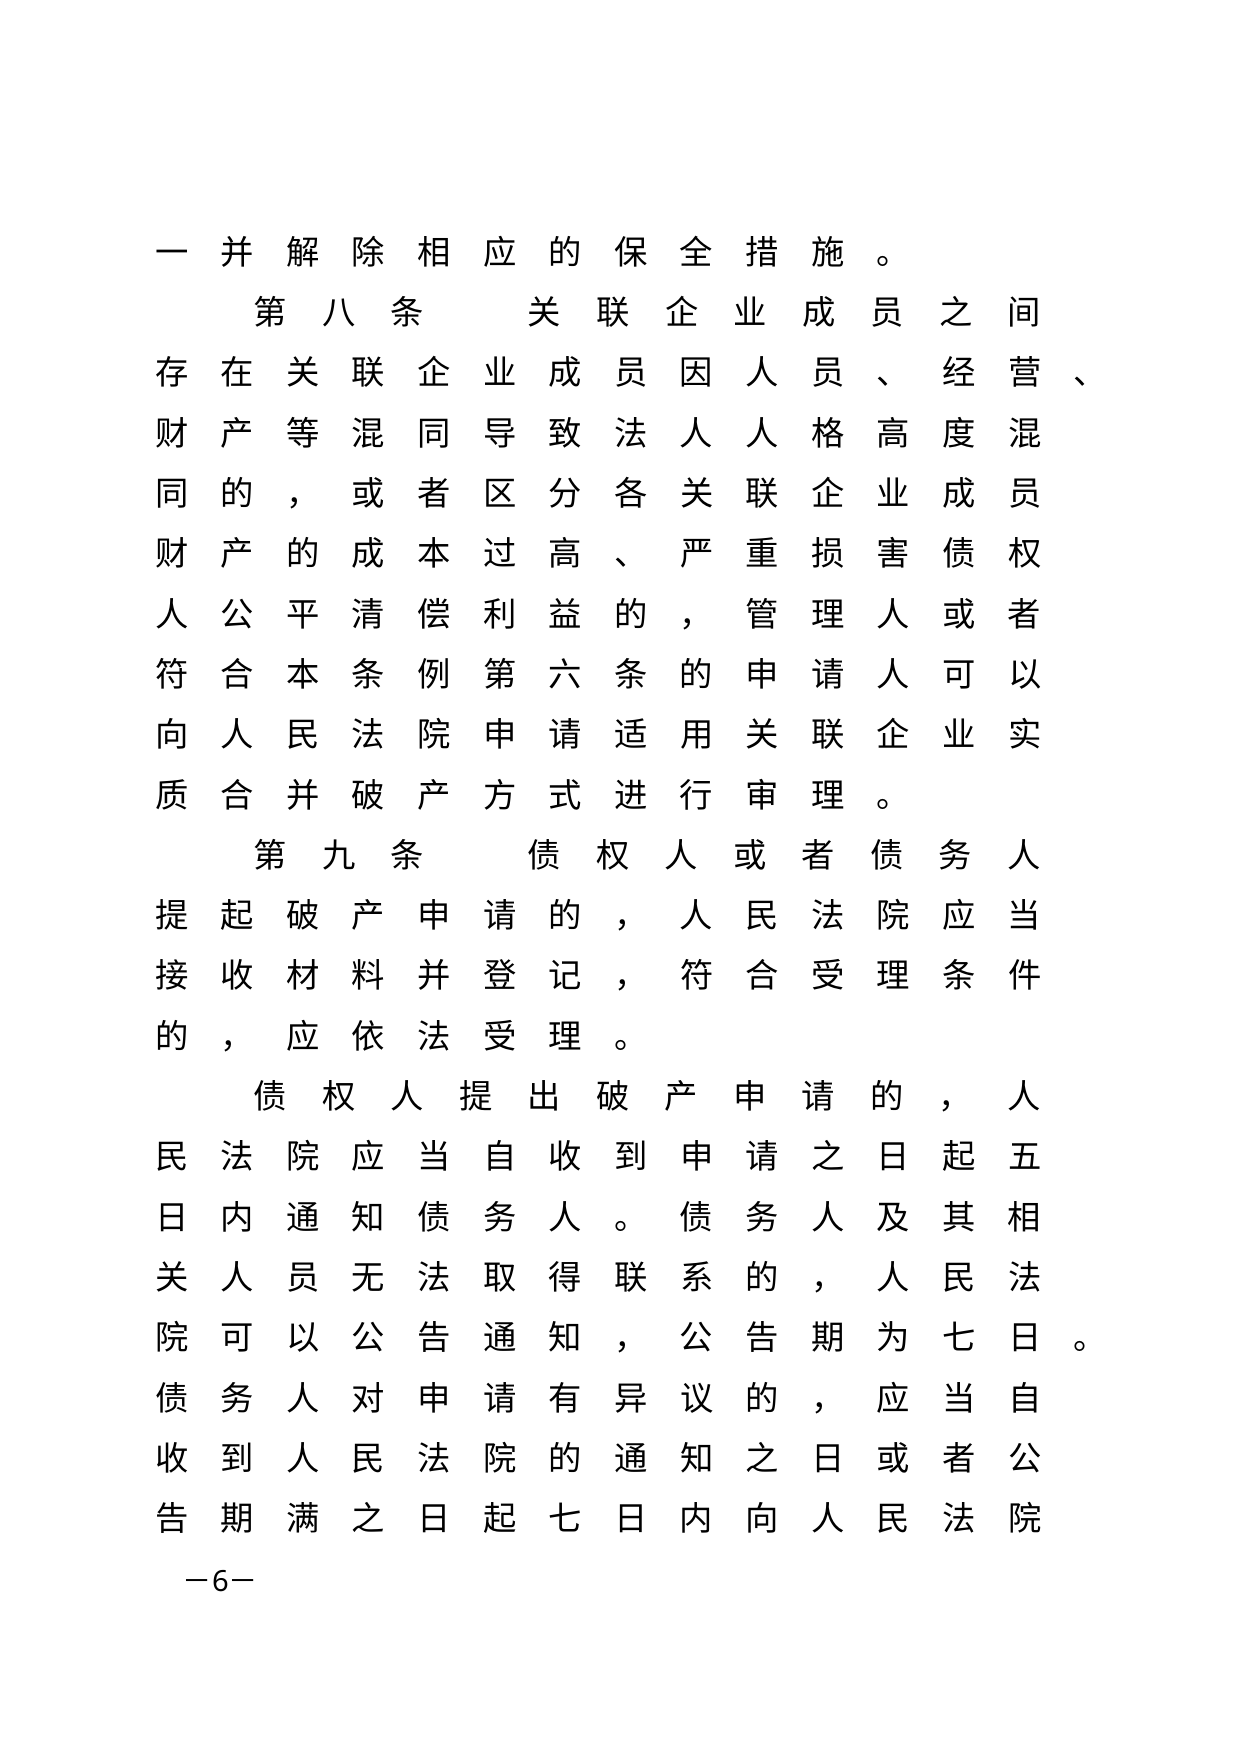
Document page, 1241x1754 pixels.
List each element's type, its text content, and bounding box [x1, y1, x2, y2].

text 人民法院采取保全措施后，裁定不予受理破产申请的，应当一并解除相应的保全措施。 [155, 219, 1073, 280]
text 债权人提出破产申请的，人民法院应当自收到申请之日起五日内通知债务人。债务人及其相关人员无法取得联系的，人民法院可以公告通知，公告期为七日。债务人对申请有异议的，应当自收到人民法院的通知之日或者公告期满之日起七日内向人民法院提出。人民法院应当自异议期满之日起十日内裁定是否受理。 [155, 1064, 1073, 1546]
text 第八条 关联企业成员之间存在关联企业成员因人员、经营、财产等混同导致法人人格高度混同的，或者区分各关联企业成员财产的成本过高、严重损害债权人公平清偿利益的，管理人或者符合本条例第六条的申请人可以向人民法院申请适用关联企业实质合并破产方式进行审理。 [155, 280, 1073, 823]
text 第九条 债权人或者债务人提起破产申请的，人民法院应当接收材料并登记，符合受理条件的，应依法受理。 [155, 823, 1073, 1064]
